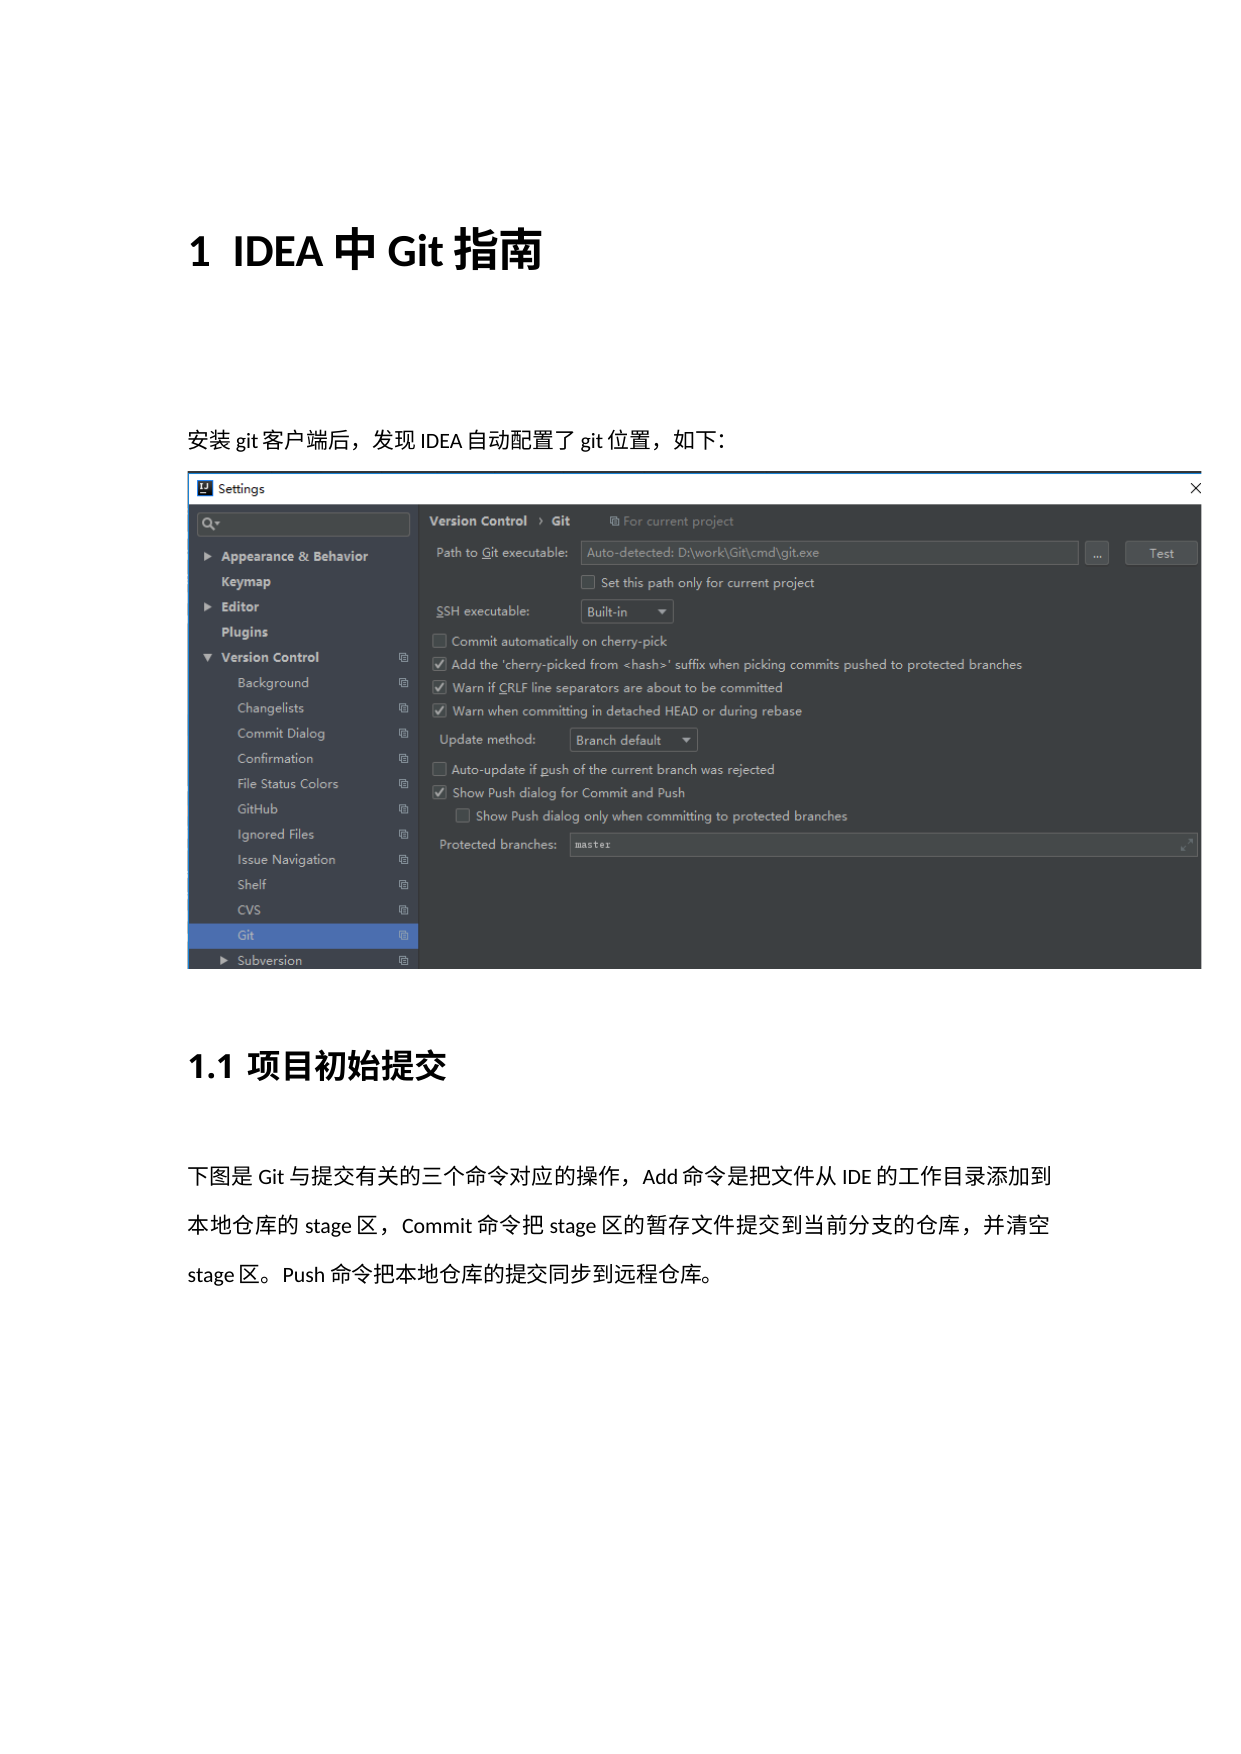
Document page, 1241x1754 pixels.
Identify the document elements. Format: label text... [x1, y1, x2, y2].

picture [187, 471, 1202, 969]
subtitle 项目初始提交 [187, 1032, 1053, 1097]
text 下图是Git与提交有关的三个命令对应的操作，Add命令是把文件从IDE的工作目录添加到本地仓库的stage区，Commit命令把stage区的暂存文件提交到当前分支的仓库，并清空stage区。Push命令把本地仓库的提交同步到远程仓库。 [187, 1159, 1053, 1289]
text 安装git客户端后，发现IDEA自动配置了git位置，如下： [187, 423, 1053, 455]
subtitle IDEA中Git指南 [187, 197, 1053, 295]
